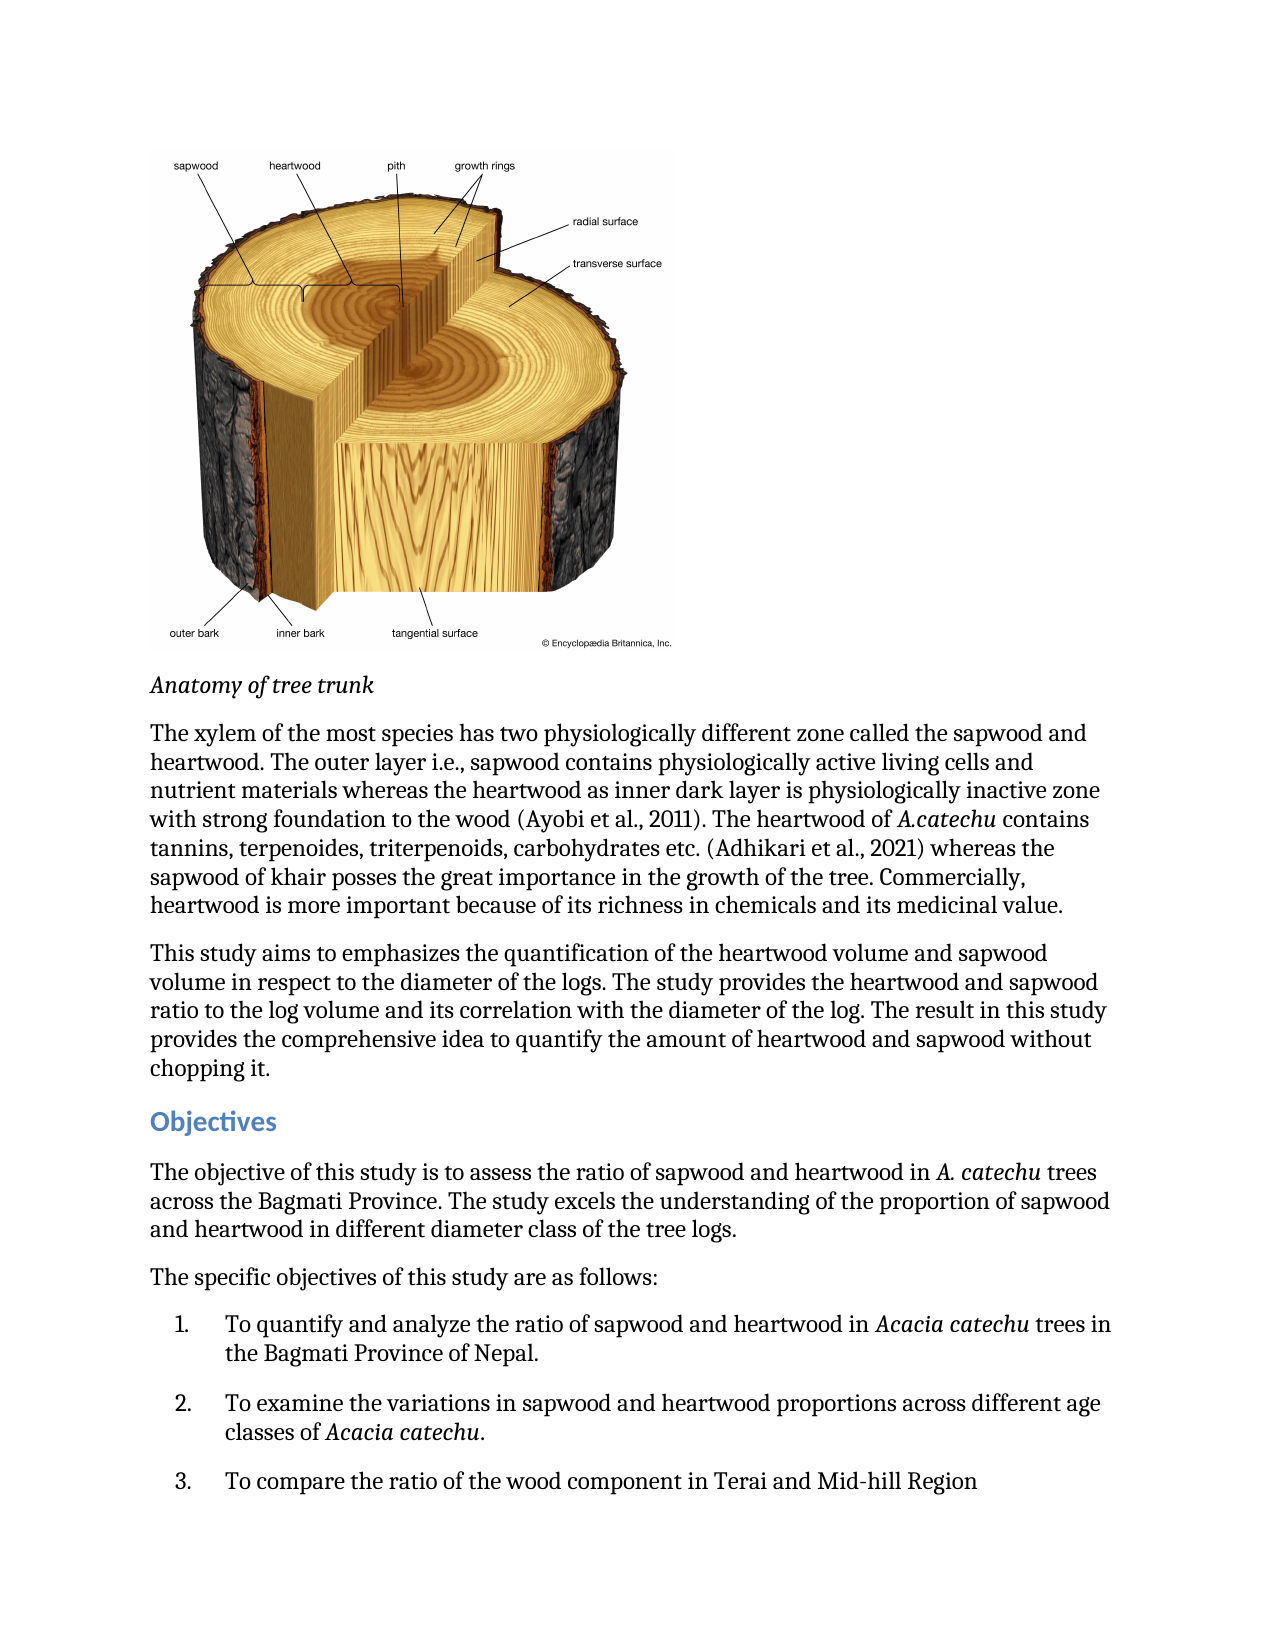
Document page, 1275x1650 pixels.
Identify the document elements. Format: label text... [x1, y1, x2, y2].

picture [150, 150, 675, 651]
text Anatomy of tree trunk [150, 671, 1125, 700]
list To examine the variations in sapwood and heartwood proportions across different age classes of Acacia catechu. [175, 1389, 1125, 1446]
text This study aims to emphasizes the quantification of the heartwood volume and sapwood volume in respect to the diameter of the logs. The study provides the heartwood and sapwood ratio to the log volume and its correlation with the diameter of the log. The result in this study provides the comprehensive idea to quantify the amount of heartwood and sapwood without chopping it. [150, 939, 1125, 1083]
list To compare the ratio of the wood component in Terai and Mid-hill Region [175, 1467, 1125, 1496]
subtitle Objectives [150, 1103, 1125, 1139]
text The specific objectives of this study are as follows: [150, 1263, 1125, 1292]
text The xylem of the most species has two physiologically different zone called the sapwood and heartwood. The outer layer i.e., sapwood contains physiologically active living cells and nutrient materials whereas the heartwood as inner dark layer is physiologically inactive zone with strong foundation to the wood (Ayobi et al., 2011). The heartwood of A.catechu contains tannins, terpenoides, triterpenoids, carbohydrates etc. (Adhikari et al., 2021) whereas the sapwood of khair posses the great importance in the growth of the tree. Commercially, heartwood is more important because of its richness in chemicals and its medicinal value. [150, 719, 1125, 920]
list To quantify and analyze the ratio of sapwood and heartwood in Acacia catechu trees in the Bagmati Province of Nepal. [175, 1310, 1125, 1368]
text The objective of this study is to assess the ratio of sapwood and heartwood in A. catechu trees across the Bagmati Province. The study excels the understanding of the proportion of sapwood and heartwood in different diameter class of the tree logs. [150, 1158, 1125, 1244]
